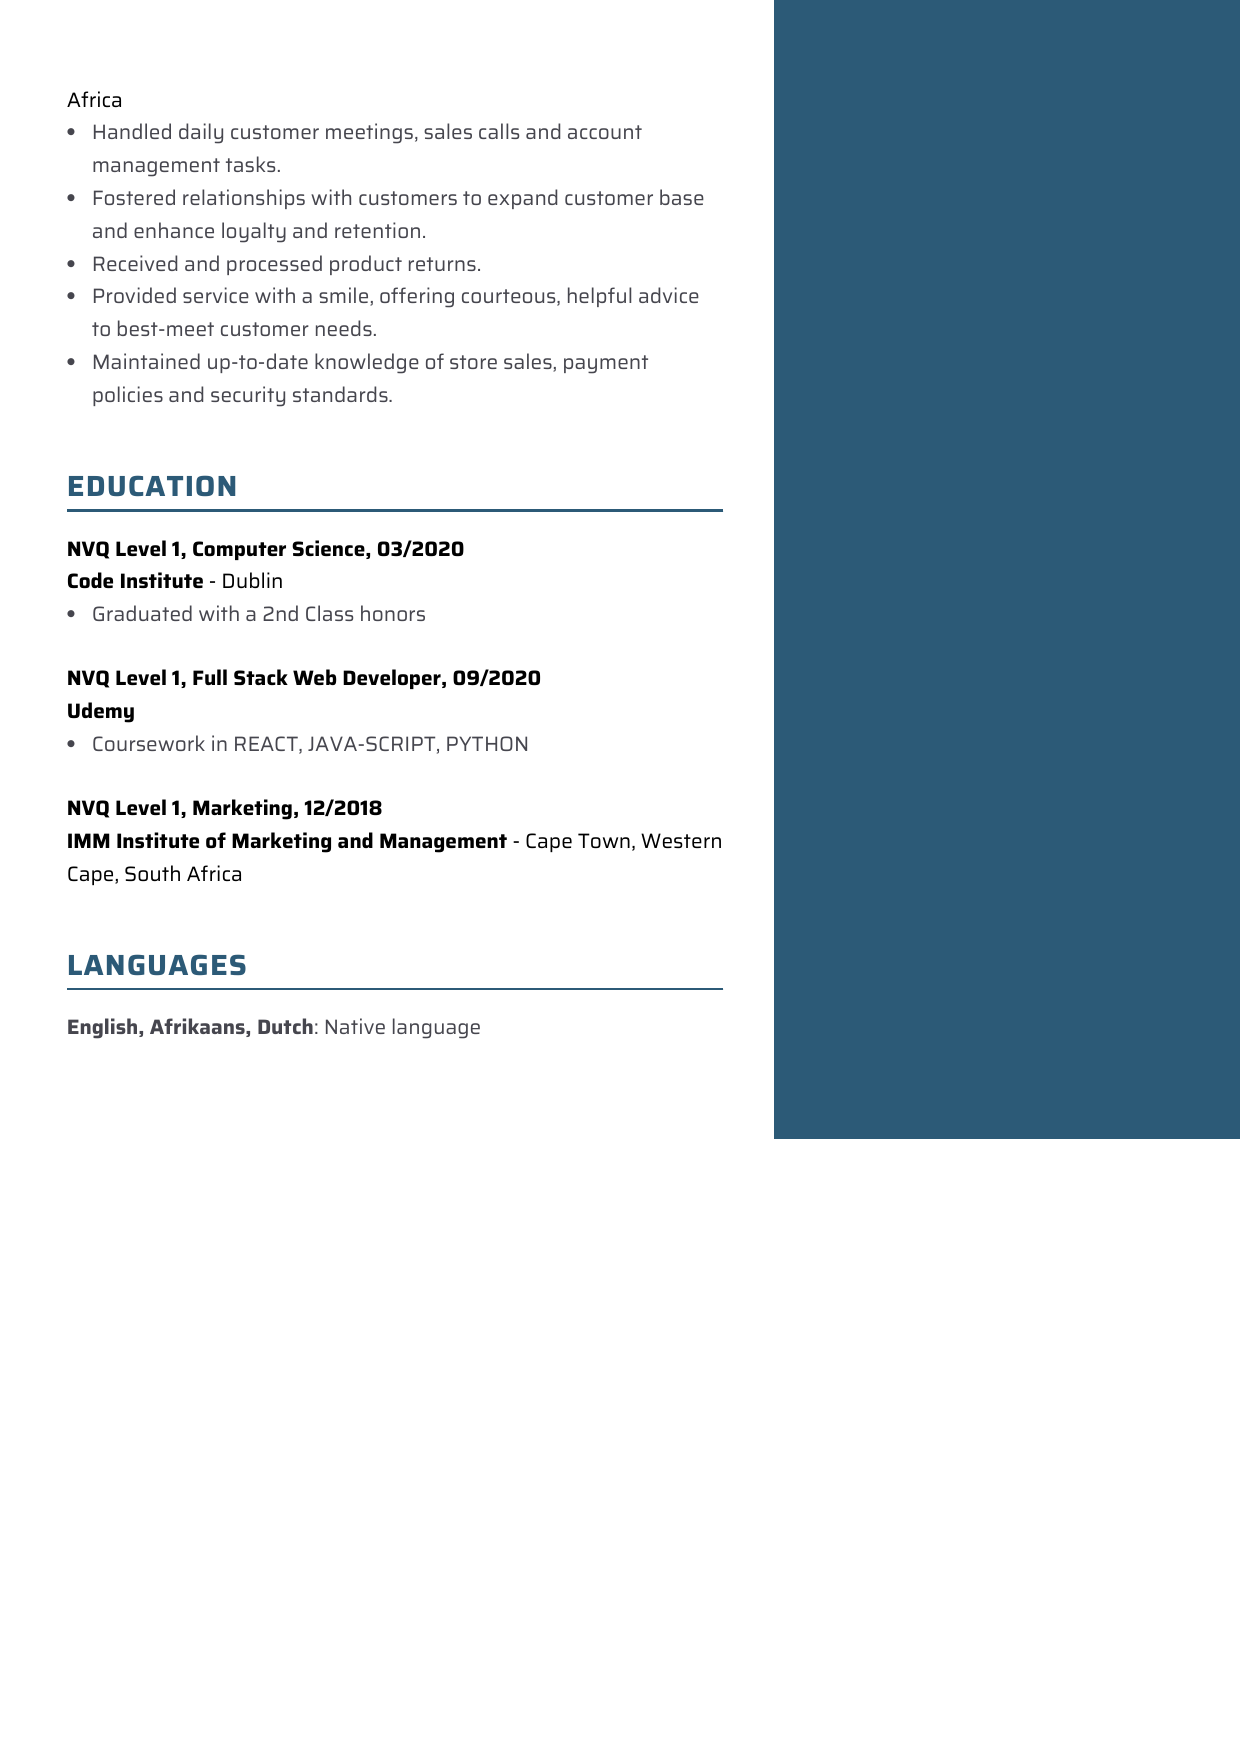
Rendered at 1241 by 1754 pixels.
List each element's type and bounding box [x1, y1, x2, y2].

table_header [0, 0, 773, 1139]
table_header [774, 0, 1240, 1139]
